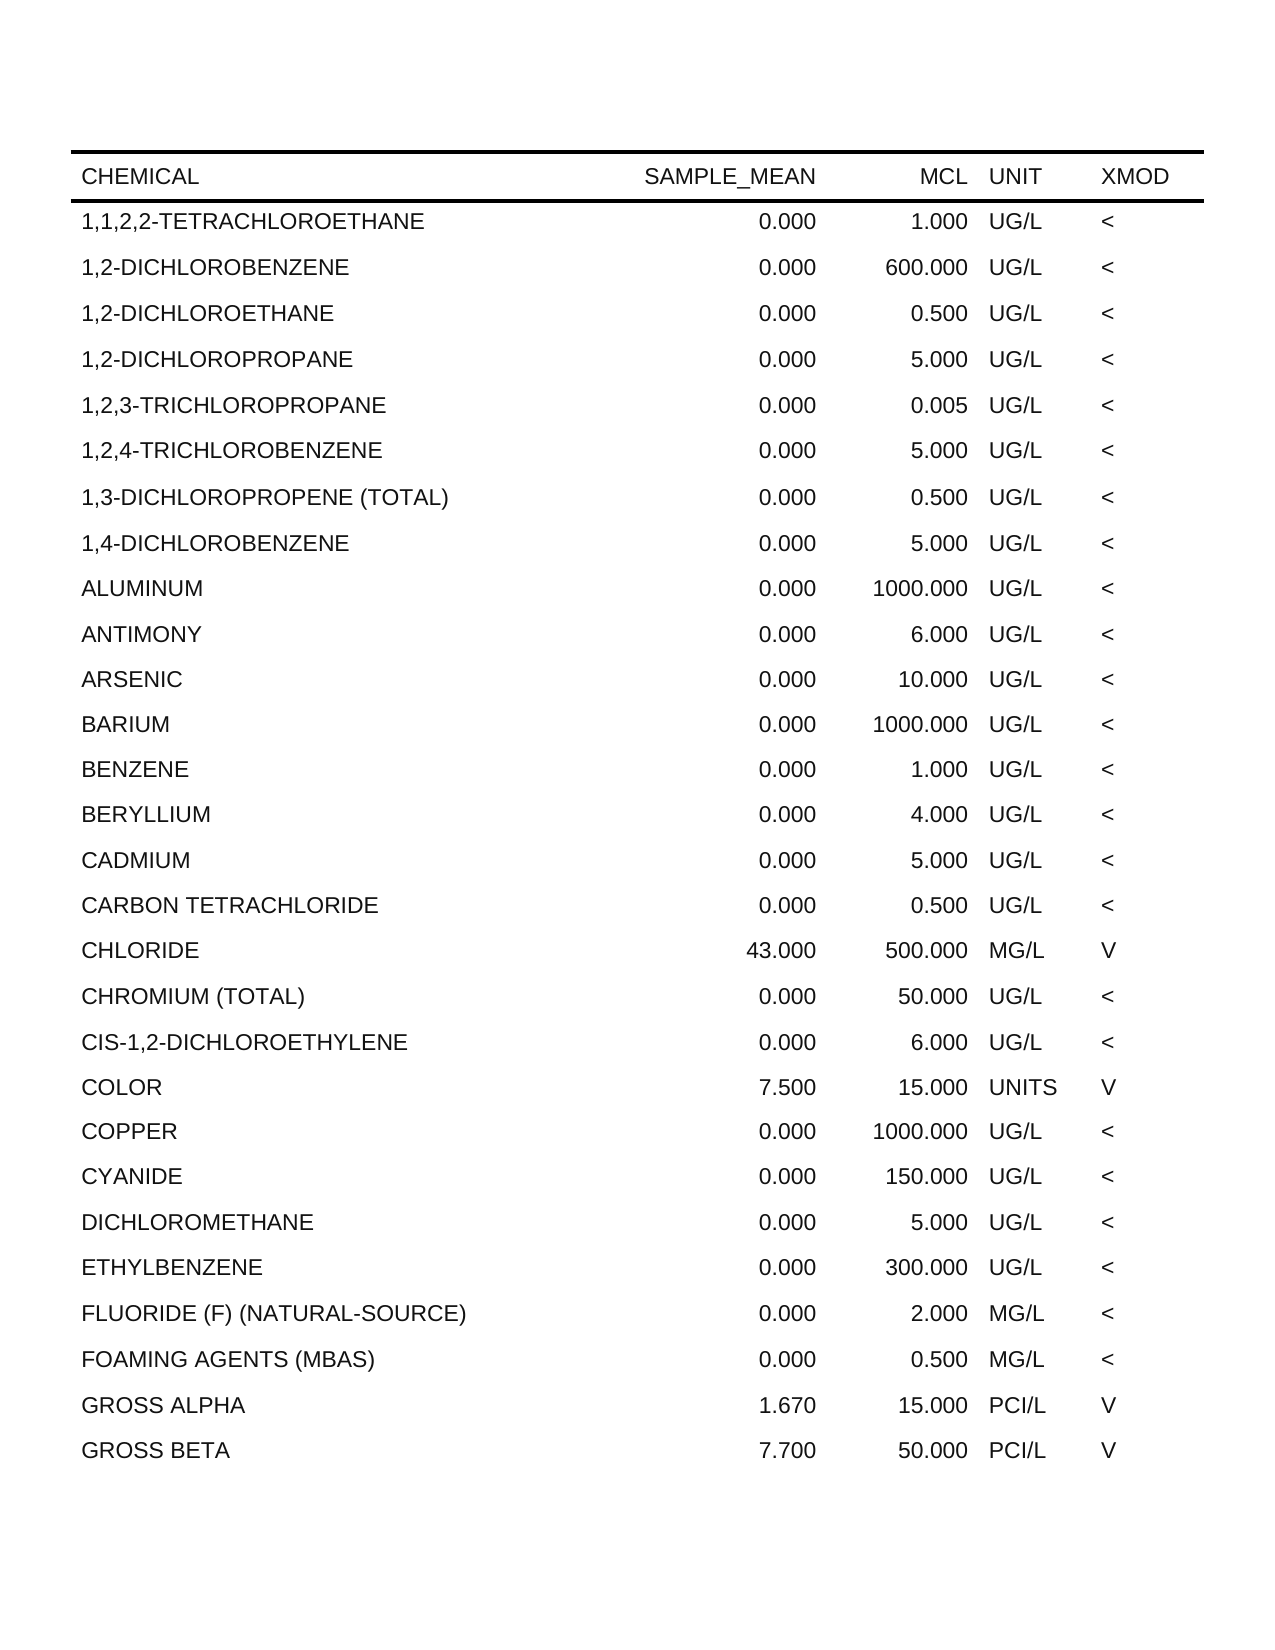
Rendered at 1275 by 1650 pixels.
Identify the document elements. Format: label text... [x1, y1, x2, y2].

table_cell UG/L [978, 611, 1090, 656]
table_cell 1,2-DICHLOROPROPANE [71, 336, 614, 382]
table_cell CIS-1,2-DICHLOROETHYLENE [71, 1019, 614, 1065]
table_cell < [1090, 1199, 1204, 1244]
table_cell UG/L [978, 203, 1090, 244]
table_cell 0.000 [614, 656, 826, 702]
table_cell 50.000 [826, 1428, 978, 1473]
table_cell 0.000 [614, 290, 826, 336]
table_cell CADMIUM [71, 837, 614, 882]
table_cell ARSENIC [71, 656, 614, 702]
table_cell < [1090, 566, 1204, 611]
table_cell < [1090, 656, 1204, 702]
table_cell 0.000 [614, 1199, 826, 1244]
table_cell COPPER [71, 1109, 614, 1154]
table_cell CYANIDE [71, 1154, 614, 1199]
table_cell 5.000 [826, 1199, 978, 1244]
table_cell CARBON TETRACHLORIDE [71, 883, 614, 928]
table_cell < [1090, 474, 1204, 520]
table_cell UG/L [978, 474, 1090, 520]
table_cell 0.000 [614, 611, 826, 656]
table_cell UG/L [978, 973, 1090, 1019]
table_cell 0.500 [826, 883, 978, 928]
table_cell 0.000 [614, 244, 826, 290]
table_cell 0.000 [614, 382, 826, 428]
table_cell UG/L [978, 1199, 1090, 1244]
table_cell 7.700 [614, 1428, 826, 1473]
table_header MCL [826, 154, 978, 198]
table_cell 1.670 [614, 1383, 826, 1428]
table_cell 0.000 [614, 1154, 826, 1199]
table_cell 5.000 [826, 520, 978, 566]
table_cell FOAMING AGENTS (MBAS) [71, 1336, 614, 1383]
table_cell < [1090, 520, 1204, 566]
table_cell 1000.000 [826, 1109, 978, 1154]
table_cell 1,4-DICHLOROBENZENE [71, 520, 614, 566]
table_cell 0.500 [826, 474, 978, 520]
table_cell MG/L [978, 1336, 1090, 1383]
table_cell COLOR [71, 1065, 614, 1109]
table_cell 0.000 [614, 428, 826, 473]
table_cell DICHLOROMETHANE [71, 1199, 614, 1244]
table_cell < [1090, 792, 1204, 837]
table_cell UG/L [978, 520, 1090, 566]
table_cell 600.000 [826, 244, 978, 290]
table_cell < [1090, 611, 1204, 656]
table_cell 6.000 [826, 611, 978, 656]
table_cell < [1090, 702, 1204, 747]
table_cell < [1090, 290, 1204, 336]
table_cell ALUMINUM [71, 566, 614, 611]
table_cell 0.000 [614, 883, 826, 928]
table_cell 0.000 [614, 336, 826, 382]
table_cell UNITS [978, 1065, 1090, 1109]
table_cell 300.000 [826, 1244, 978, 1289]
table_cell < [1090, 883, 1204, 928]
table_cell 0.000 [614, 702, 826, 747]
table_cell V [1090, 1383, 1204, 1428]
table_cell 1000.000 [826, 566, 978, 611]
table_cell < [1090, 203, 1204, 244]
table_cell 43.000 [614, 928, 826, 973]
table_cell MG/L [978, 928, 1090, 973]
table_header XMOD [1090, 154, 1204, 198]
table_cell 0.500 [826, 1336, 978, 1383]
table_cell 0.000 [614, 203, 826, 244]
table_cell 0.005 [826, 382, 978, 428]
table_cell 1,2,3-TRICHLOROPROPANE [71, 382, 614, 428]
table_cell 0.000 [614, 747, 826, 792]
table_cell 0.000 [614, 1290, 826, 1336]
table_cell < [1090, 973, 1204, 1019]
table_cell 1,2,4-TRICHLOROBENZENE [71, 428, 614, 473]
table_cell UG/L [978, 290, 1090, 336]
table_cell V [1090, 1065, 1204, 1109]
table_cell 7.500 [614, 1065, 826, 1109]
table_cell BARIUM [71, 702, 614, 747]
table_cell UG/L [978, 702, 1090, 747]
table_cell UG/L [978, 1109, 1090, 1154]
table_cell 5.000 [826, 428, 978, 473]
table_cell < [1090, 382, 1204, 428]
table_cell UG/L [978, 382, 1090, 428]
table_cell FLUORIDE (F) (NATURAL-SOURCE) [71, 1290, 614, 1336]
table_cell BENZENE [71, 747, 614, 792]
table_cell UG/L [978, 837, 1090, 882]
table_cell UG/L [978, 1154, 1090, 1199]
table_cell < [1090, 1244, 1204, 1289]
table_cell 0.000 [614, 973, 826, 1019]
table_cell < [1090, 1019, 1204, 1065]
table_cell 0.000 [614, 1109, 826, 1154]
table_cell UG/L [978, 656, 1090, 702]
table_cell < [1090, 1109, 1204, 1154]
table_cell V [1090, 928, 1204, 973]
table_cell UG/L [978, 428, 1090, 473]
table_cell GROSS BETA [71, 1428, 614, 1473]
table_cell 1.000 [826, 203, 978, 244]
table_cell UG/L [978, 244, 1090, 290]
table_cell 10.000 [826, 656, 978, 702]
table_cell 1000.000 [826, 702, 978, 747]
table_cell 0.000 [614, 474, 826, 520]
table_cell 500.000 [826, 928, 978, 973]
table_cell UG/L [978, 1019, 1090, 1065]
table_cell 5.000 [826, 336, 978, 382]
table_cell 0.500 [826, 290, 978, 336]
table_cell 1,2-DICHLOROBENZENE [71, 244, 614, 290]
table_cell 150.000 [826, 1154, 978, 1199]
table_cell CHROMIUM (TOTAL) [71, 973, 614, 1019]
table_cell 2.000 [826, 1290, 978, 1336]
table_cell CHLORIDE [71, 928, 614, 973]
table_cell 0.000 [614, 566, 826, 611]
table_cell 5.000 [826, 837, 978, 882]
table_header UNIT [978, 154, 1090, 198]
table_header SAMPLE_MEAN [614, 154, 826, 198]
table_cell 6.000 [826, 1019, 978, 1065]
table_header CHEMICAL [71, 154, 614, 198]
table_cell 0.000 [614, 1019, 826, 1065]
table_cell 1.000 [826, 747, 978, 792]
table_cell PCI/L [978, 1383, 1090, 1428]
table_cell 1,3-DICHLOROPROPENE (TOTAL) [71, 474, 614, 520]
table_cell UG/L [978, 792, 1090, 837]
table_cell ETHYLBENZENE [71, 1244, 614, 1289]
table_cell UG/L [978, 747, 1090, 792]
table_cell UG/L [978, 336, 1090, 382]
table_cell 0.000 [614, 1336, 826, 1383]
table_cell BERYLLIUM [71, 792, 614, 837]
table_cell 0.000 [614, 837, 826, 882]
table_cell < [1090, 428, 1204, 473]
table_cell GROSS ALPHA [71, 1383, 614, 1428]
table_cell 1,1,2,2-TETRACHLOROETHANE [71, 203, 614, 244]
table_cell < [1090, 244, 1204, 290]
table_cell PCI/L [978, 1428, 1090, 1473]
table_cell 15.000 [826, 1383, 978, 1428]
table_cell < [1090, 1336, 1204, 1383]
table_cell UG/L [978, 883, 1090, 928]
table_cell UG/L [978, 1244, 1090, 1289]
table_cell 0.000 [614, 520, 826, 566]
table_cell < [1090, 747, 1204, 792]
table_cell UG/L [978, 566, 1090, 611]
table_cell 0.000 [614, 1244, 826, 1289]
table_cell < [1090, 1290, 1204, 1336]
table_cell < [1090, 1154, 1204, 1199]
table_cell < [1090, 837, 1204, 882]
table_cell ANTIMONY [71, 611, 614, 656]
table_cell V [1090, 1428, 1204, 1473]
table_cell 50.000 [826, 973, 978, 1019]
table_cell MG/L [978, 1290, 1090, 1336]
table_cell 1,2-DICHLOROETHANE [71, 290, 614, 336]
table_cell 0.000 [614, 792, 826, 837]
table_cell 4.000 [826, 792, 978, 837]
table_cell 15.000 [826, 1065, 978, 1109]
table_cell < [1090, 336, 1204, 382]
